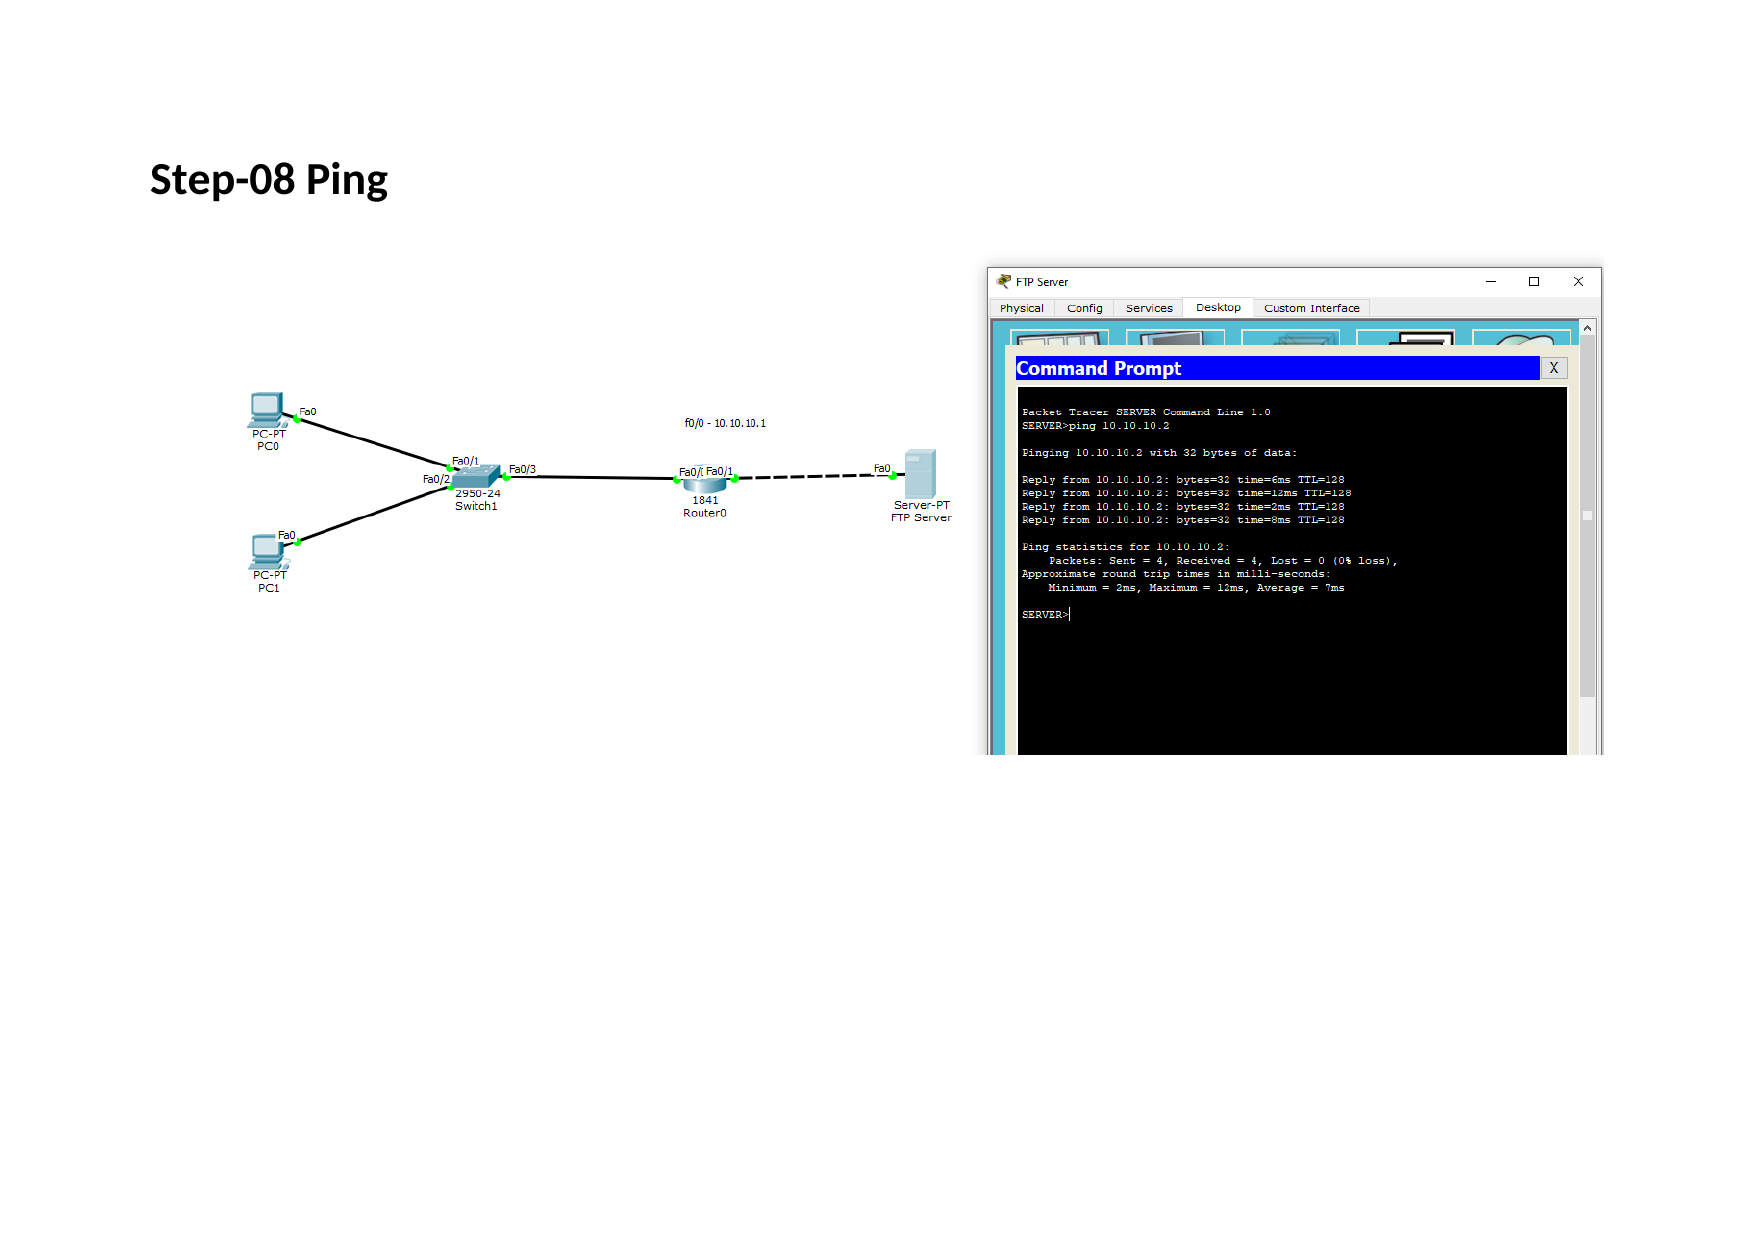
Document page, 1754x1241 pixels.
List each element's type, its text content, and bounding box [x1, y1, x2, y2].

text Step-08 Ping [150, 150, 1604, 206]
picture [150, 227, 1604, 755]
